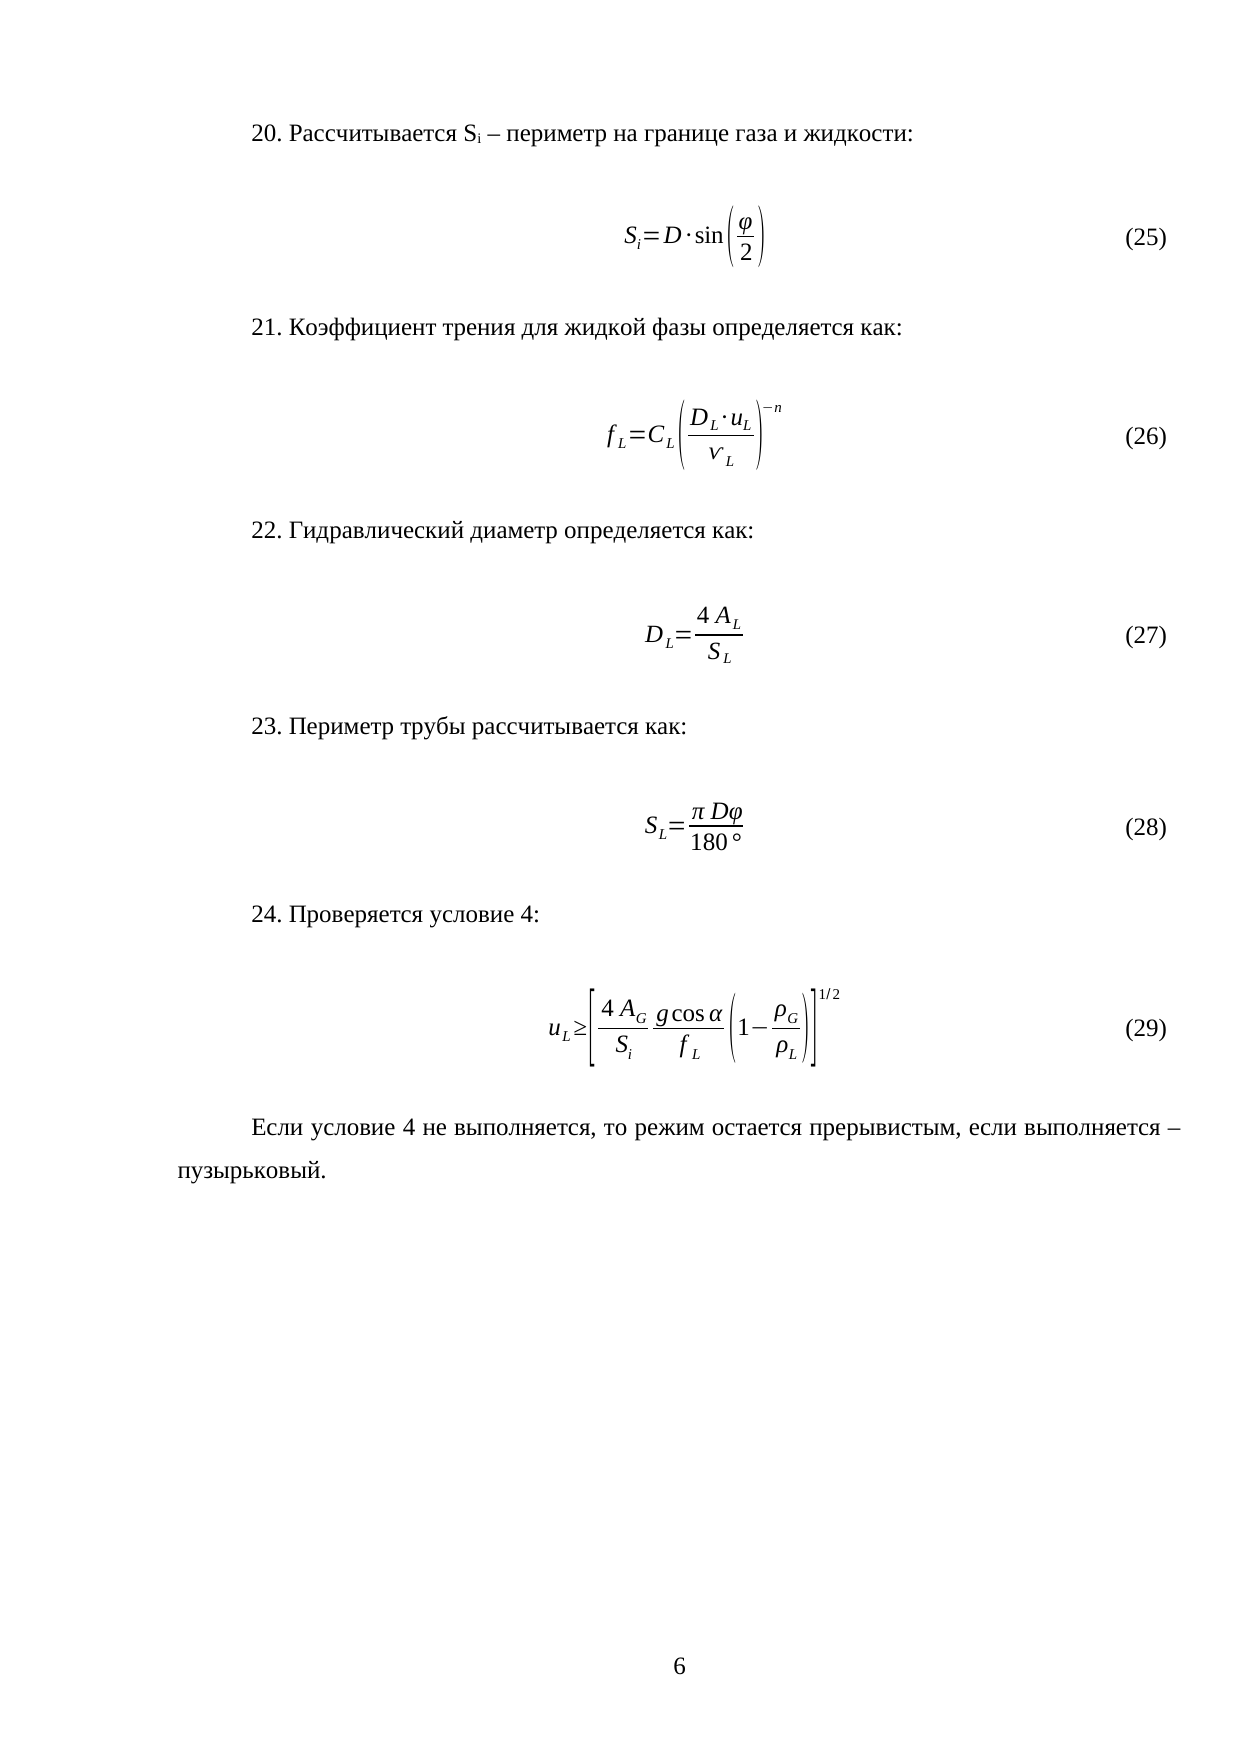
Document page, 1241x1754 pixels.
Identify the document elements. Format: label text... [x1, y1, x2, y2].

table_header [1066, 797, 1181, 856]
list Коэффициент трения для жидкой фазы определяется как: [251, 312, 1181, 341]
table_header [1066, 204, 1181, 269]
table_header [1066, 986, 1181, 1069]
table_header [177, 204, 1066, 269]
list Гидравлический диаметр определяется как: [251, 515, 1181, 544]
table_header [177, 986, 1066, 1069]
table_header [177, 602, 1066, 668]
table_header [177, 399, 1066, 472]
list Проверяется условие 4: [251, 899, 1181, 928]
list Рассчитывается Si – периметр на границе газа и жидкости: [251, 118, 1181, 147]
list Периметр трубы рассчитывается как: [251, 711, 1181, 740]
table_header [1066, 602, 1181, 668]
table_header [177, 797, 1066, 856]
table_header [1066, 399, 1181, 472]
text Если условие 4 не выполняется, то режим остается прерывистым, если выполняется –пузырьковый. [177, 1112, 1181, 1184]
